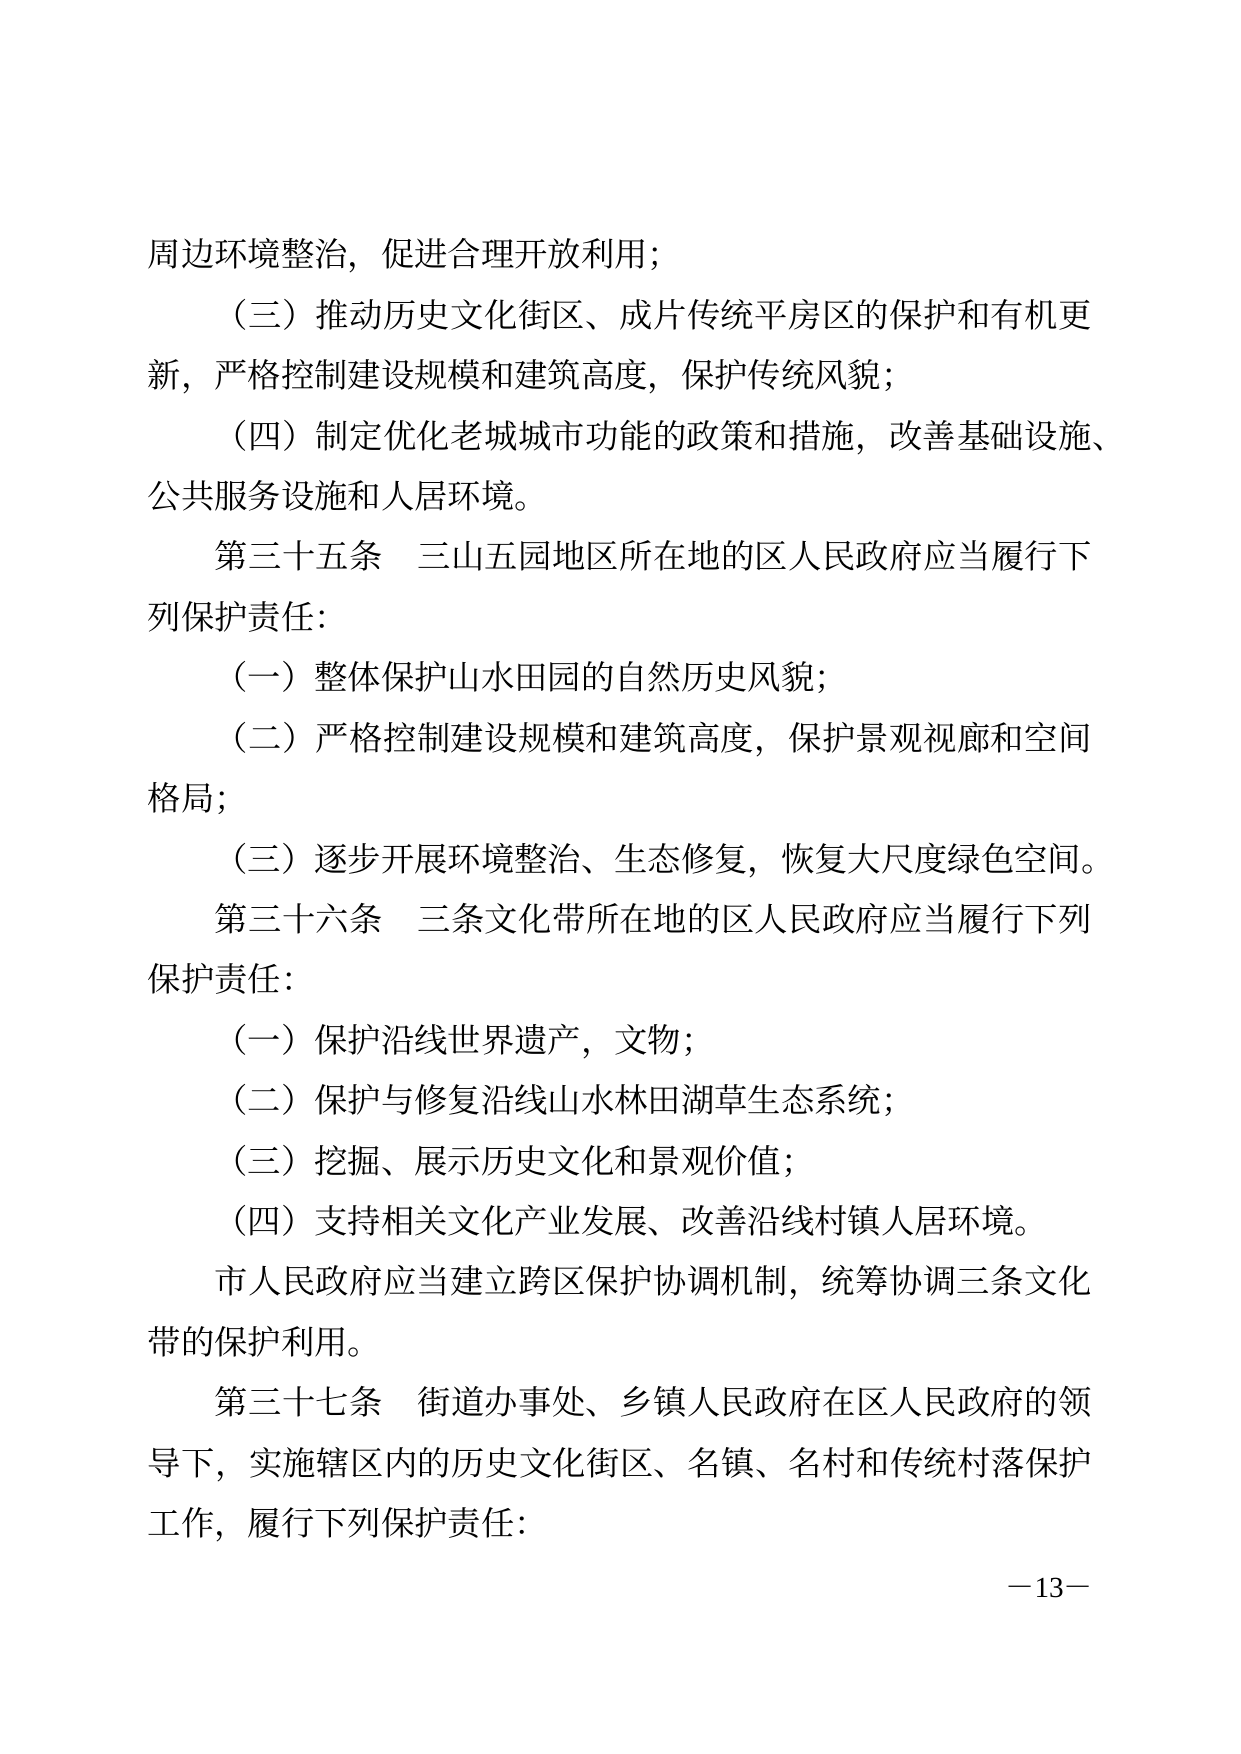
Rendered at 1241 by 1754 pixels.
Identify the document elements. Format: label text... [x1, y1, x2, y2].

text （一）保护沿线世界遗产，文物； [148, 1004, 1092, 1064]
text （四）支持相关文化产业发展、改善沿线村镇人居环境。 [148, 1185, 1092, 1246]
text 第三十七条 街道办事处、乡镇人民政府在区人民政府的领导下，实施辖区内的历史文化街区、名镇、名村和传统村落保护工作，履行下列保护责任： [148, 1366, 1092, 1548]
text 市人民政府应当建立跨区保护协调机制，统筹协调三条文化带的保护利用。 [148, 1246, 1092, 1366]
text （一）整体保护山水田园的自然历史风貌； [148, 641, 1092, 702]
text （四）制定优化老城城市功能的政策和措施，改善基础设施、公共服务设施和人居环境。 [148, 400, 1092, 521]
text （三）逐步开展环境整治、生态修复，恢复大尺度绿色空间。 [148, 823, 1092, 883]
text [148, 218, 1092, 279]
text 第三十六条 三条文化带所在地的区人民政府应当履行下列保护责任： [148, 883, 1092, 1004]
text （二）保护与修复沿线山水林田湖草生态系统； [148, 1064, 1092, 1125]
text （三）推动历史文化街区、成片传统平房区的保护和有机更新，严格控制建设规模和建筑高度，保护传统风貌； [148, 279, 1092, 400]
text （二）严格控制建设规模和建筑高度，保护景观视廊和空间格局； [148, 702, 1092, 823]
text 第三十五条 三山五园地区所在地的区人民政府应当履行下列保护责任： [148, 521, 1092, 641]
text （三）挖掘、展示历史文化和景观价值； [148, 1125, 1092, 1185]
